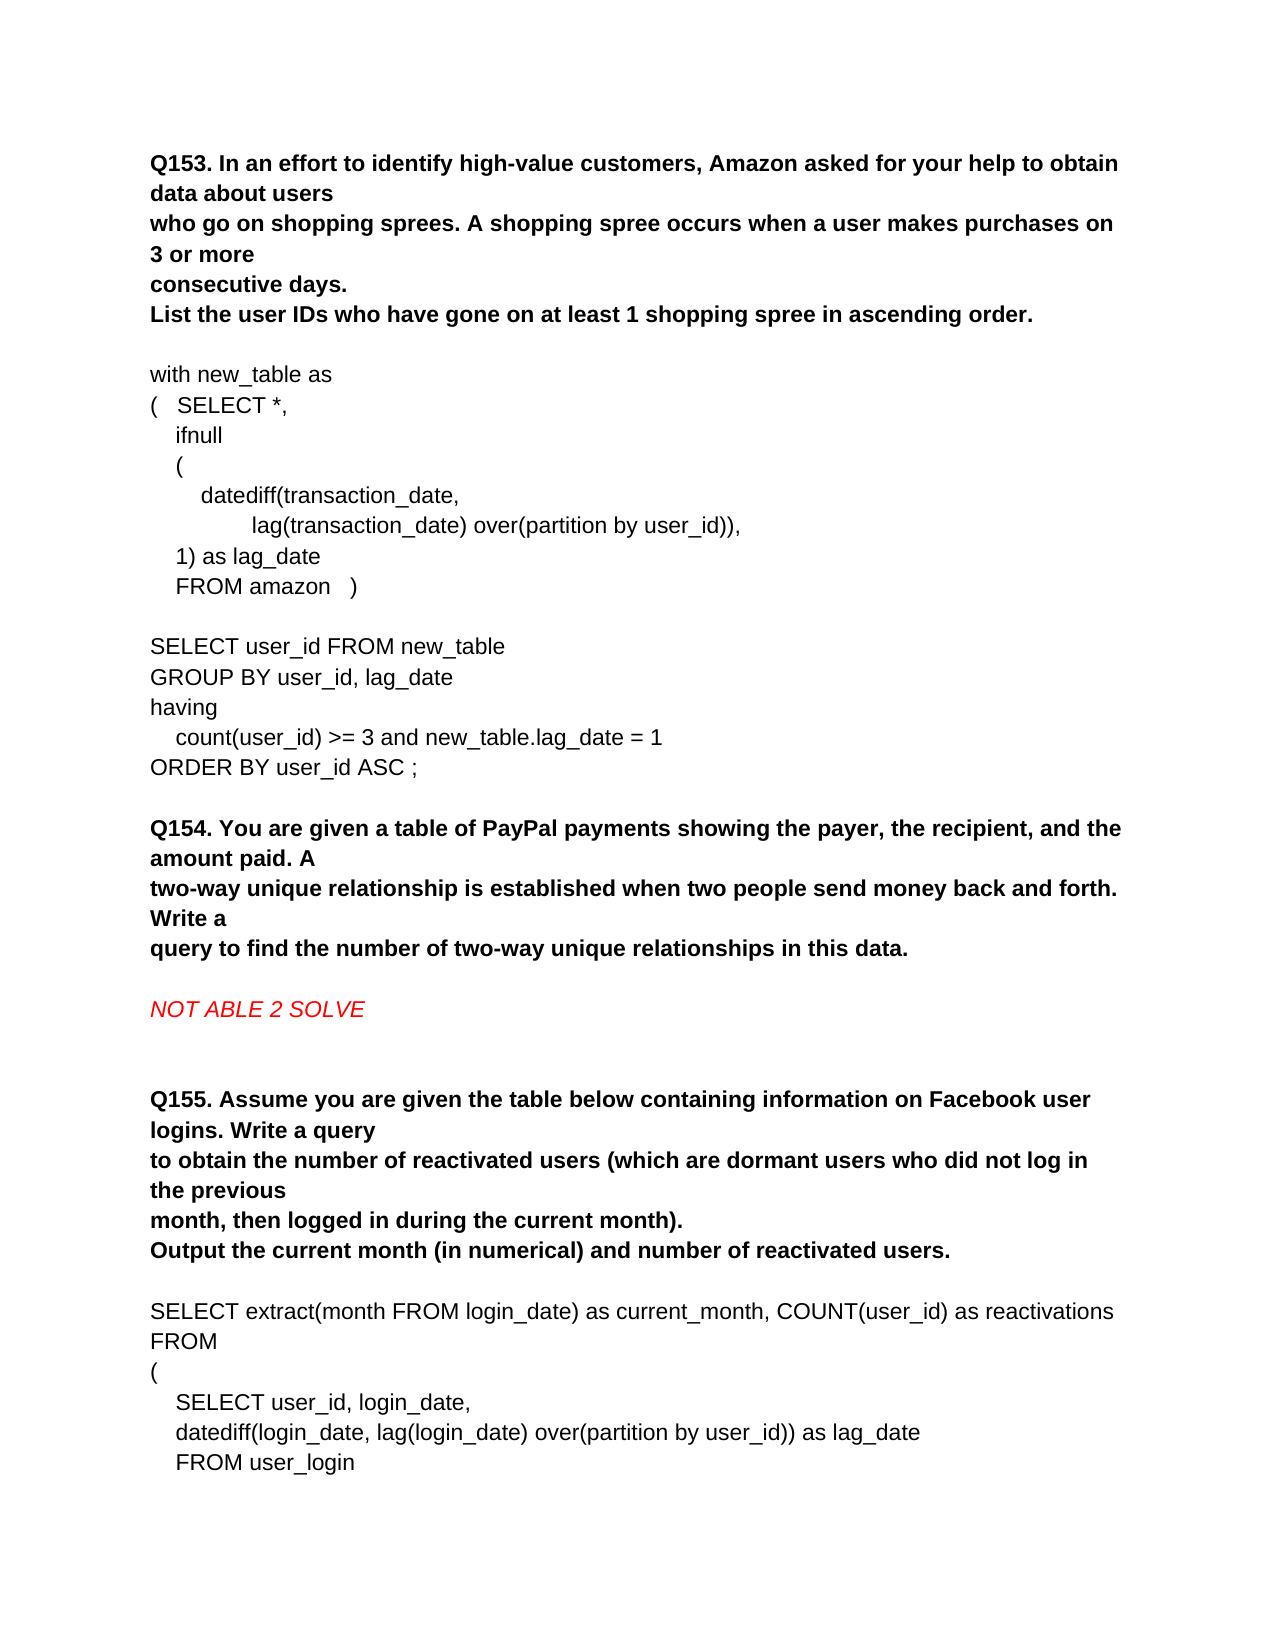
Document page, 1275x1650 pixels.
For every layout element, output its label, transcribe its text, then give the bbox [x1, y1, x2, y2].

text ( SELECT *, [150, 392, 1125, 418]
text List the user IDs who have gone on at least 1 shopping spree in ascending order. [150, 301, 1125, 327]
text who go on shopping sprees. A shopping spree occurs when a user makes purchases on 3 or more [150, 210, 1125, 267]
text having [150, 694, 1125, 720]
text with new_table as [150, 361, 1125, 388]
text SELECT user_id, login_date, [150, 1388, 1125, 1415]
text FROM user_login [150, 1449, 1125, 1475]
text ifnull [150, 422, 1125, 448]
text GROUP BY user_id, lag_date [150, 663, 1125, 690]
text query to find the number of two-way unique relationships in this data. [150, 935, 1125, 962]
text count(user_id) >= 3 and new_table.lag_date = 1 [150, 724, 1125, 750]
text Q155. Assume you are given the table below containing information on Facebook user logins. Write a query [150, 1086, 1125, 1143]
text Q153. In an effort to identify high-value customers, Amazon asked for your help to obtain data about users [150, 150, 1125, 207]
text FROM amazon ) [150, 573, 1125, 599]
text NOT ABLE 2 SOLVE [150, 996, 1125, 1022]
text consecutive days. [150, 271, 1125, 297]
text to obtain the number of reactivated users (which are dormant users who did not log in the previous [150, 1147, 1125, 1203]
text SELECT extract(month FROM login_date) as current_month, COUNT(user_id) as reactivations FROM [150, 1298, 1125, 1354]
text 1) as lag_date [150, 543, 1125, 569]
text ( [150, 1358, 1125, 1385]
text datediff(transaction_date, [150, 482, 1125, 509]
text ORDER BY user_id ASC ; [150, 754, 1125, 781]
text month, then logged in during the current month). [150, 1207, 1125, 1234]
text SELECT user_id FROM new_table [150, 633, 1125, 660]
text Q154. You are given a table of PayPal payments showing the payer, the recipient, and the amount paid. A [150, 814, 1125, 871]
text ( [150, 452, 1125, 478]
text datediff(login_date, lag(login_date) over(partition by user_id)) as lag_date [150, 1419, 1125, 1445]
text lag(transaction_date) over(partition by user_id)), [150, 512, 1125, 539]
text two-way unique relationship is established when two people send money back and forth. Write a [150, 875, 1125, 932]
text Output the current month (in numerical) and number of reactivated users. [150, 1237, 1125, 1264]
